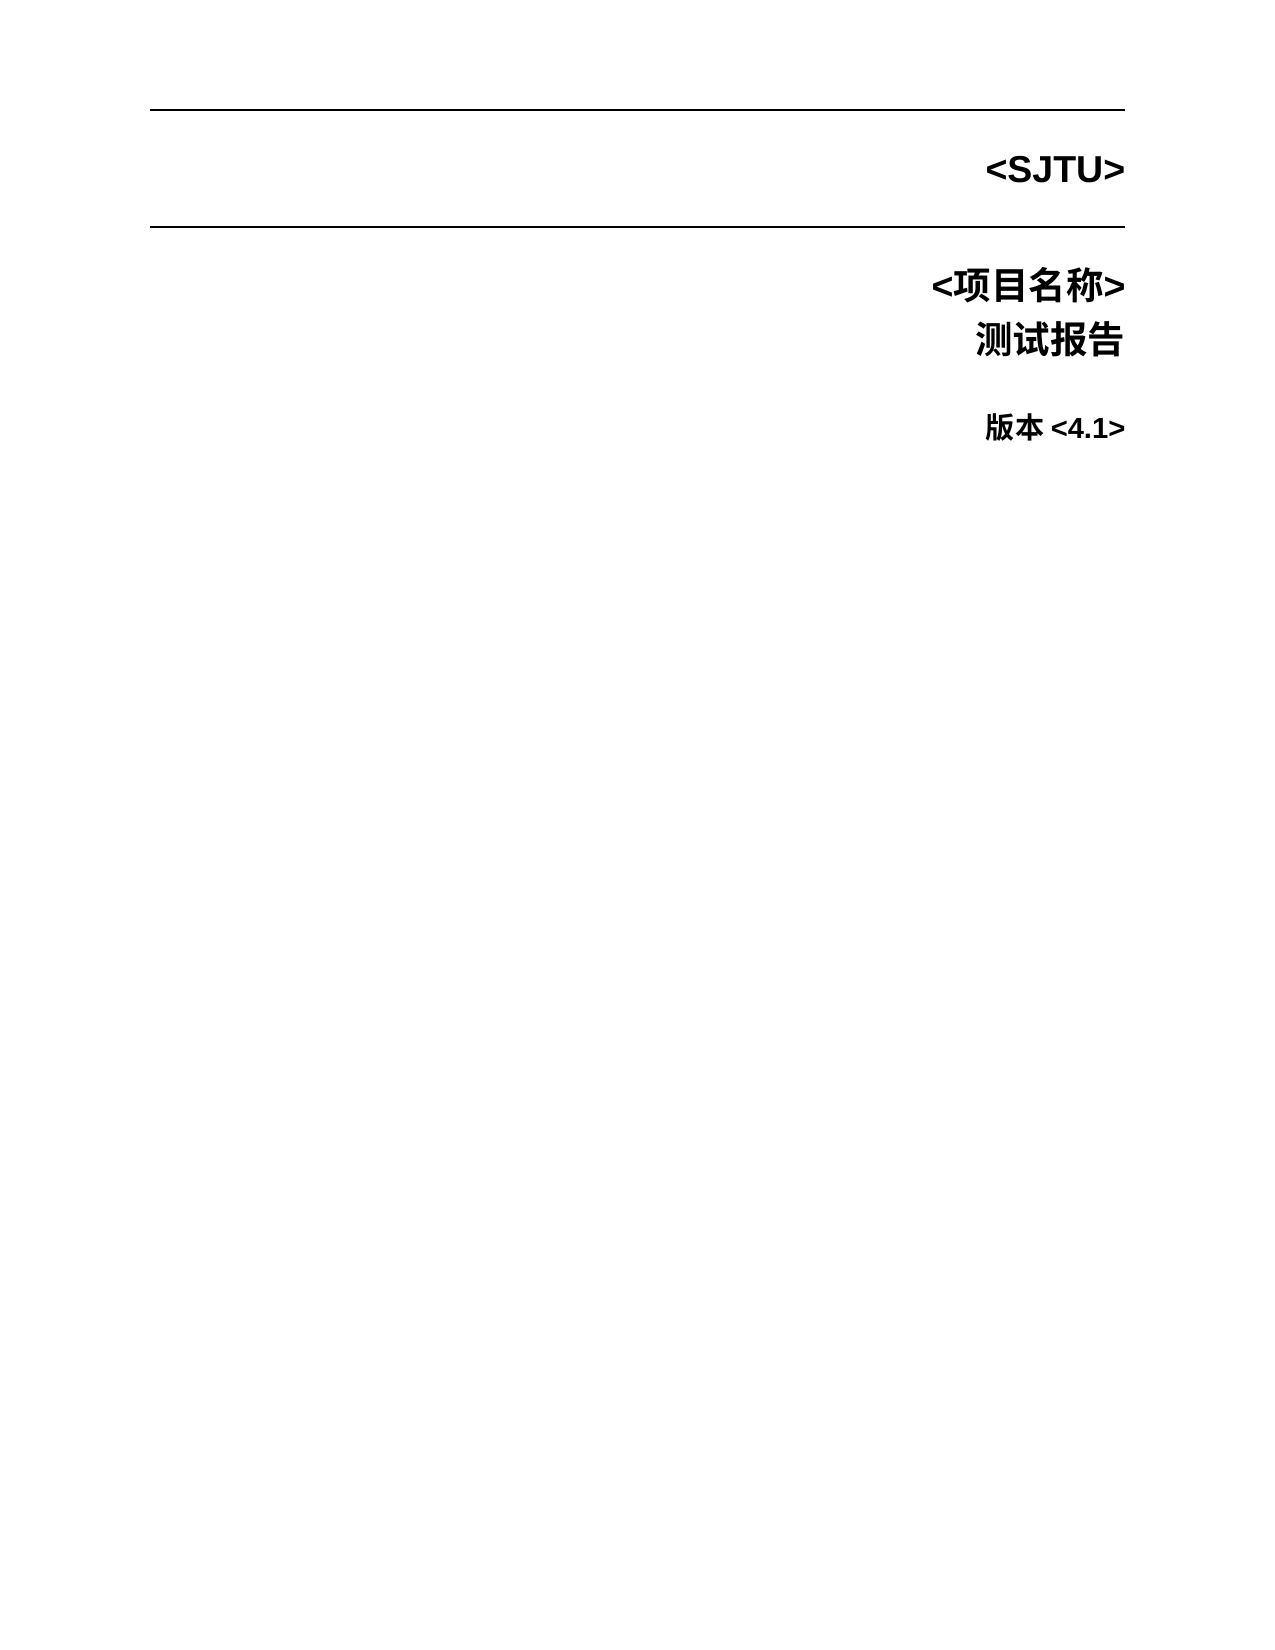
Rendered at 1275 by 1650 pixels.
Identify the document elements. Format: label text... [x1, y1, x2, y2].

title 测试报告 [150, 310, 1125, 364]
title <Mardrobe智能穿衣搭配系统> [150, 256, 1125, 310]
title 版本 <4.1> [150, 404, 1125, 447]
